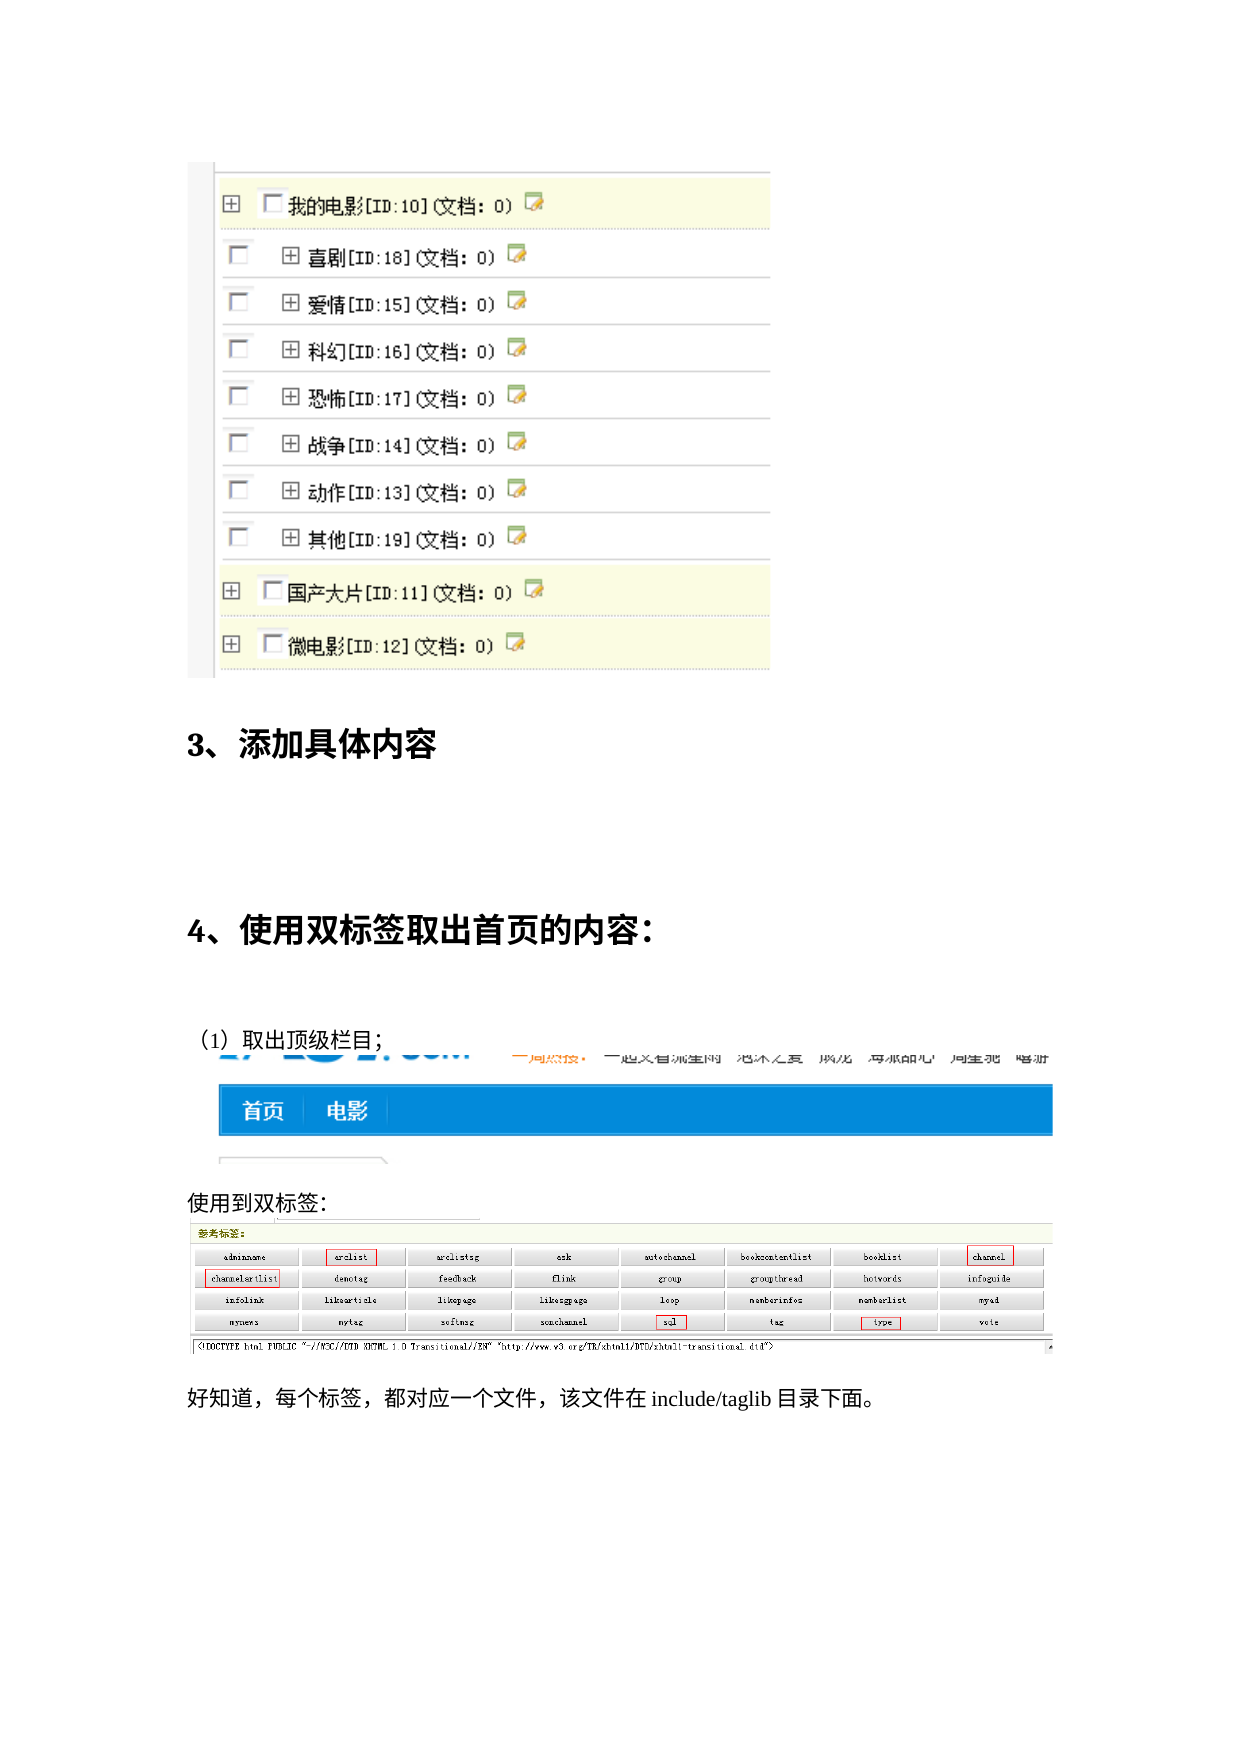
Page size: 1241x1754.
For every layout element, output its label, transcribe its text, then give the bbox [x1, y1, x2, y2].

picture [187, 1055, 1053, 1164]
picture [187, 162, 771, 678]
subtitle 4、使用双标签取出首页的内容： [187, 896, 1053, 961]
subtitle 3、添加具体内容 [187, 709, 1053, 774]
text 使用到双标签： [187, 1186, 1053, 1218]
text （1）取出顶级栏目； [187, 1023, 1053, 1055]
text 好知道，每个标签，都对应一个文件，该文件在include/taglib目录下面。 [187, 1381, 1053, 1413]
picture [187, 1218, 1053, 1354]
